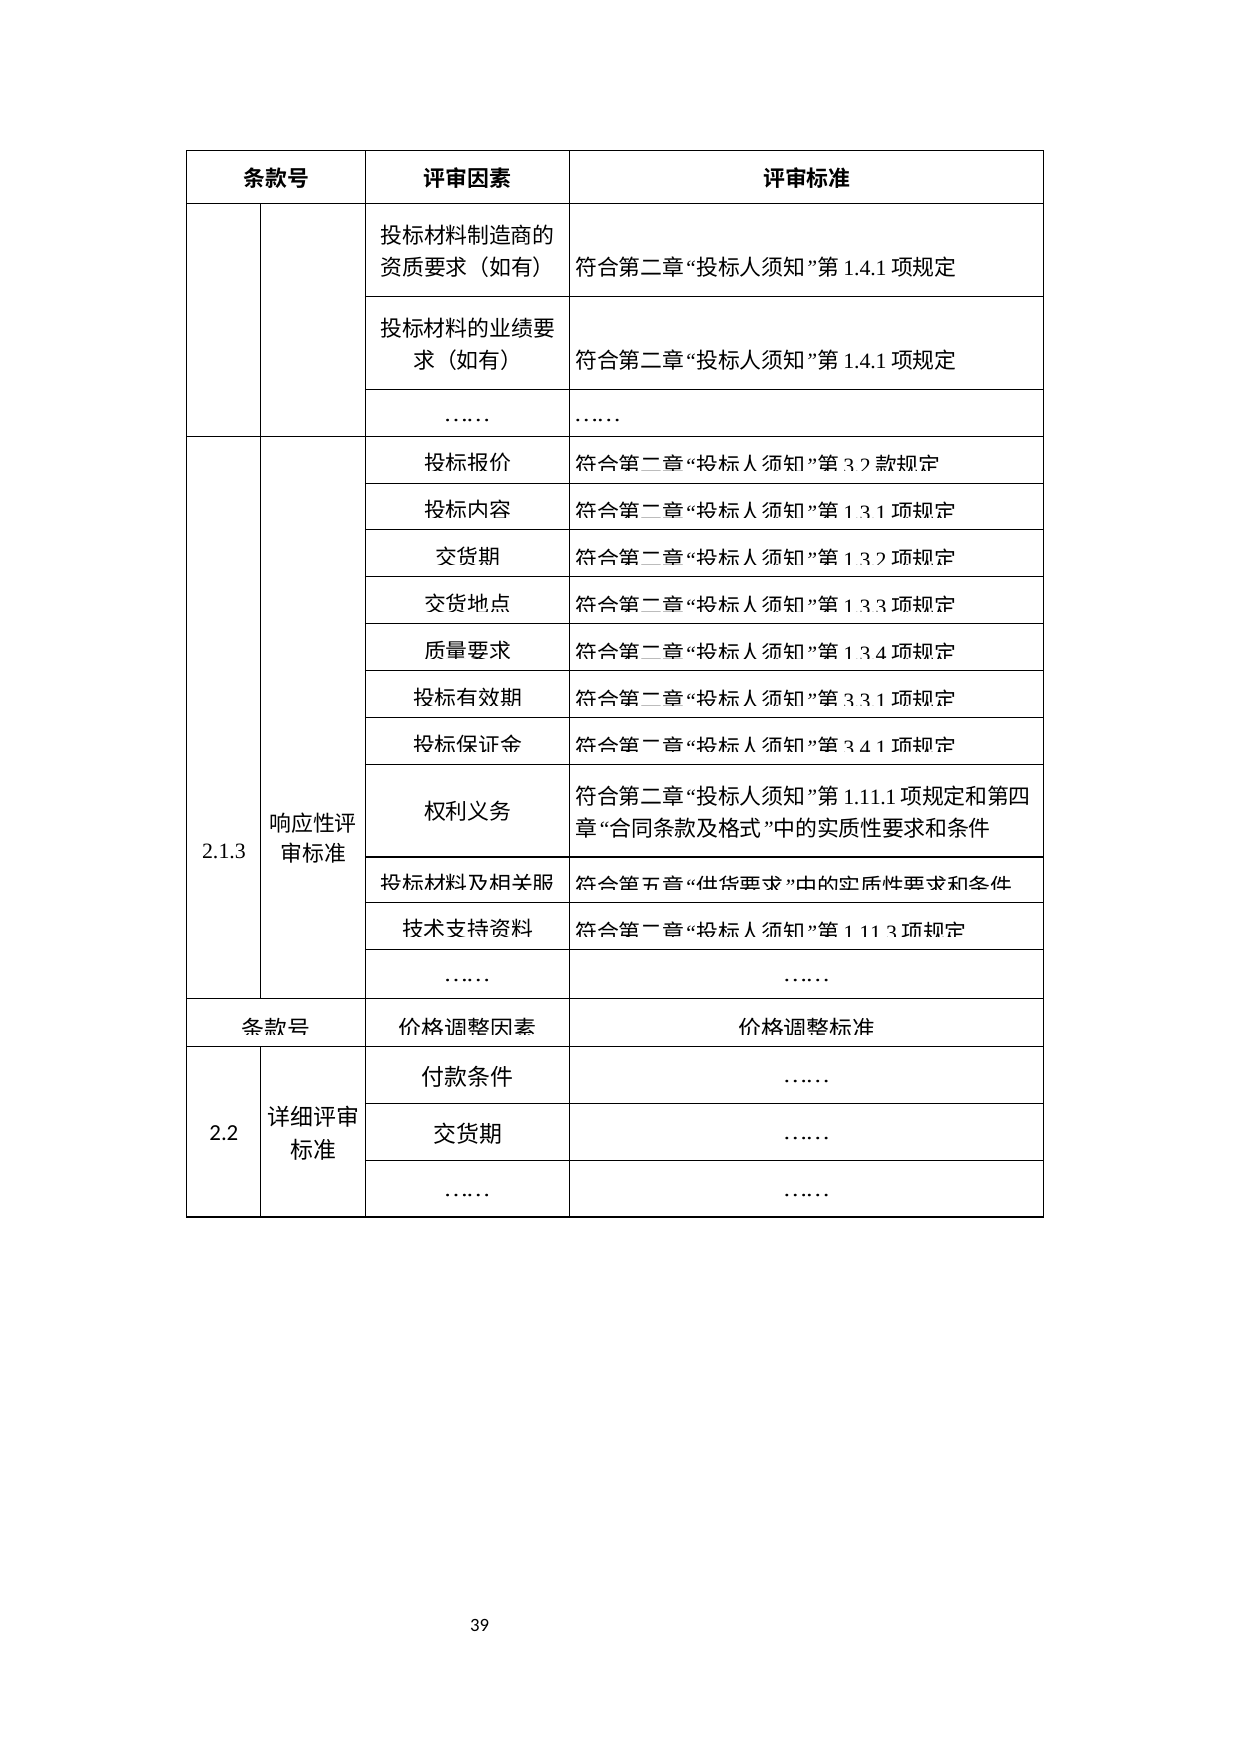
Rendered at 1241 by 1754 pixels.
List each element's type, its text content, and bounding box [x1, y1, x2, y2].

table_cell 符合第二章“投标人须知”第1.4.1项规定 [570, 204, 1043, 296]
table_cell …… [366, 1161, 569, 1216]
table_header 评审标准 [570, 151, 1043, 203]
table_cell …… [570, 1161, 1043, 1216]
table_cell …… [570, 950, 1043, 998]
table_cell 投标保证金 [366, 718, 569, 764]
table_cell 技术支持资料 [366, 903, 569, 949]
table_cell 价格调整因素 [366, 999, 569, 1046]
table_cell 投标材料制造商的 资质要求（如有） [366, 204, 569, 296]
table_header 评审因素 [366, 151, 569, 203]
table_cell …… [570, 390, 1043, 436]
table_cell 权利义务 [366, 765, 569, 856]
table_cell 符合第二章“投标人须知”第1.3.2项规定 [570, 530, 1043, 576]
table_cell 投标材料及相关服务 [366, 858, 569, 902]
table_cell 符合第二章“投标人须知”第3.3.1项规定 [570, 671, 1043, 717]
table_cell …… [366, 950, 569, 998]
table_cell 符合第二章“投标人须知”第1.3.3项规定 [570, 577, 1043, 623]
table_cell 交货期 [366, 530, 569, 576]
table_cell 投标材料的业绩要求（如有） [366, 297, 569, 389]
table_cell …… [570, 1047, 1043, 1103]
table_cell 质量要求 [366, 624, 569, 670]
table_cell 2.2 [187, 1047, 260, 1216]
table_cell 符合第二章“投标人须知”第1.3.4项规定 [570, 624, 1043, 670]
table_cell 符合第二章“投标人须知”第3.2款规定 [570, 437, 1043, 482]
table_cell 详细评审标准 [261, 1047, 365, 1216]
table_cell 交货地点 [366, 577, 569, 623]
table_cell 符合第二章“投标人须知”第3.4.1项规定 [570, 718, 1043, 764]
table_cell 符合第二章“投标人须知”第1.4.1项规定 [570, 297, 1043, 389]
table_cell 交货期 [366, 1104, 569, 1159]
table_cell 符合第二章“投标人须知”第1.11.1项规定和第四 章“合同条款及格式”中的实质性要求和条件 [570, 765, 1043, 856]
table_cell 响应性评审标准 [261, 437, 365, 998]
table_cell 付款条件 [366, 1047, 569, 1103]
table_cell 投标报价 [366, 437, 569, 482]
table_cell 2.1.3 [187, 437, 260, 998]
table_cell 符合第二章“投标人须知”第1.11.3项规定 [570, 903, 1043, 949]
table_cell …… [366, 390, 569, 436]
table_cell 投标有效期 [366, 671, 569, 717]
table_cell 条款号 [187, 999, 365, 1046]
table_cell 符合第五章“供货要求”中的实质性要求和条件 [570, 858, 1043, 902]
table_cell …… [570, 1104, 1043, 1159]
table_cell 符合第二章“投标人须知”第1.3.1项规定 [570, 484, 1043, 529]
table_header 条款号 [187, 151, 365, 203]
table_cell 价格调整标准 [570, 999, 1043, 1046]
table_cell 投标内容 [366, 484, 569, 529]
